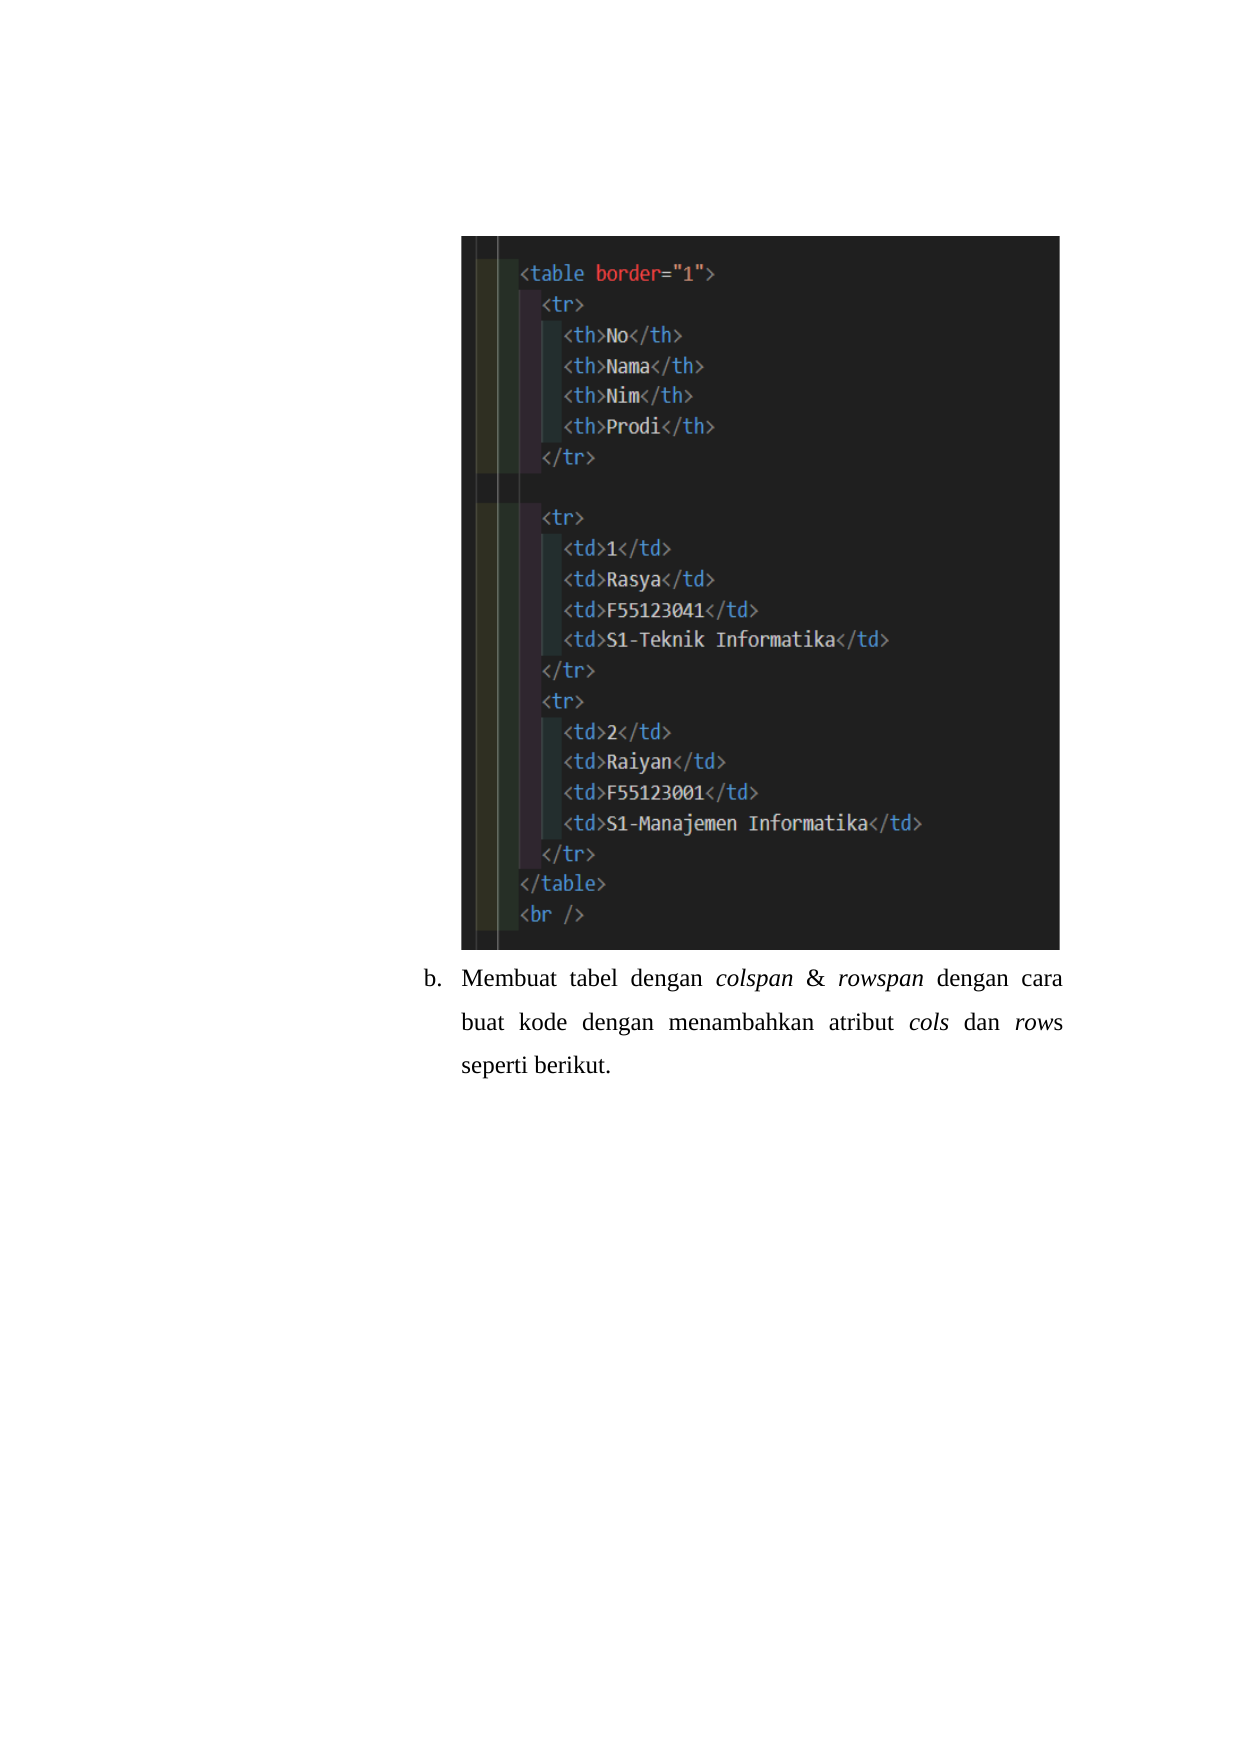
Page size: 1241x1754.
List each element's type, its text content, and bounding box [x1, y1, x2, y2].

list Membuat tabel dengan colspan & rowspan dengan cara buat kode dengan menambahkan atribut cols dan rows seperti berikut. [424, 963, 1063, 1078]
picture [461, 236, 1060, 950]
